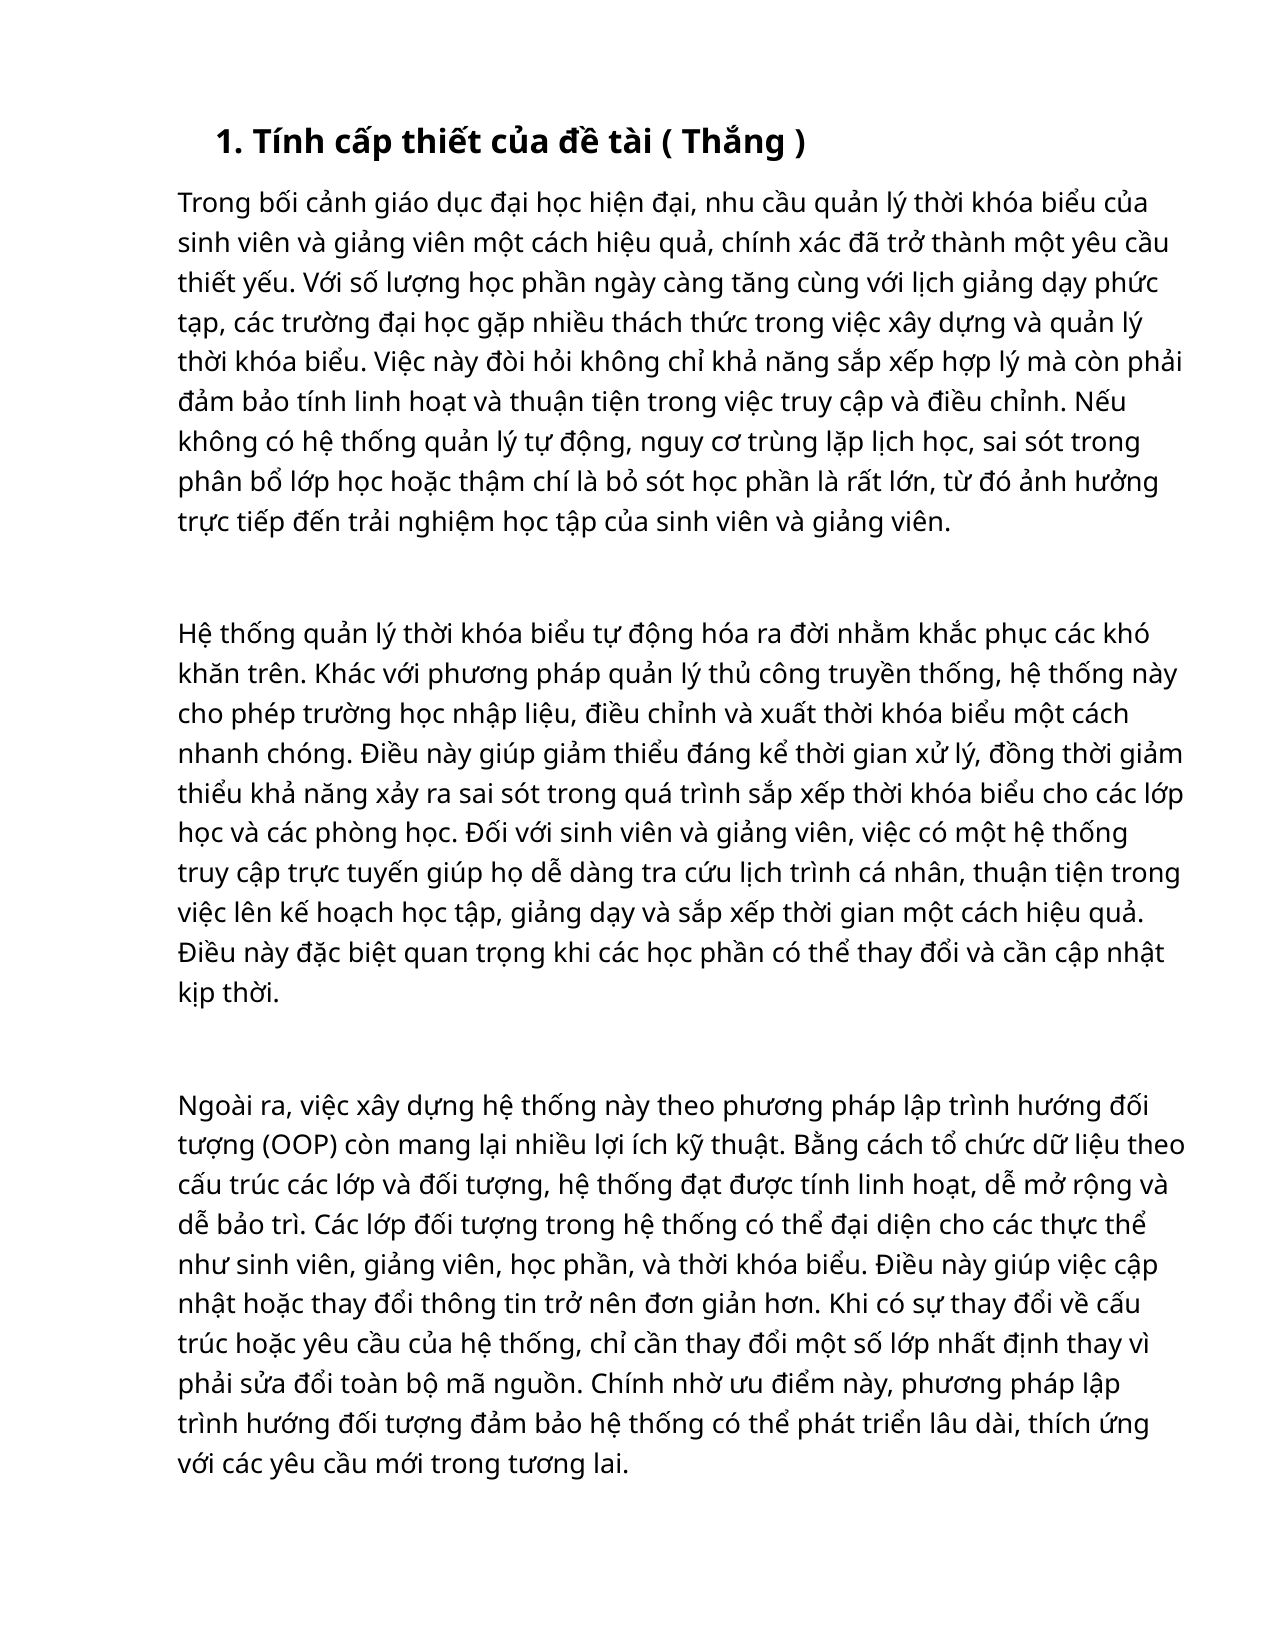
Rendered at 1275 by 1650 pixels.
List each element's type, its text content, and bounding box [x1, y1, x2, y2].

list Tính cấp thiết của đề tài ( Thắng ) [215, 118, 1186, 163]
text Trong bối cảnh giáo dục đại học hiện đại, nhu cầu quản lý thời khóa biểu của sinh viên và giảng viên một cách hiệu quả, chính xác đã trở thành một yêu cầu thiết yếu. Với số lượng học phần ngày càng tăng cùng với lịch giảng dạy phức tạp, các trường đại học gặp nhiều thách thức trong việc xây dựng và quản lý thời khóa biểu. Việc này đòi hỏi không chỉ khả năng sắp xếp hợp lý mà còn phải đảm bảo tính linh hoạt và thuận tiện trong việc truy cập và điều chỉnh. Nếu không có hệ thống quản lý tự động, nguy cơ trùng lặp lịch học, sai sót trong phân bổ lớp học hoặc thậm chí là bỏ sót học phần là rất lớn, từ đó ảnh hưởng trực tiếp đến trải nghiệm học tập của sinh viên và giảng viên. [177, 184, 1186, 539]
text Hệ thống quản lý thời khóa biểu tự động hóa ra đời nhằm khắc phục các khó khăn trên. Khác với phương pháp quản lý thủ công truyền thống, hệ thống này cho phép trường học nhập liệu, điều chỉnh và xuất thời khóa biểu một cách nhanh chóng. Điều này giúp giảm thiểu đáng kể thời gian xử lý, đồng thời giảm thiểu khả năng xảy ra sai sót trong quá trình sắp xếp thời khóa biểu cho các lớp học và các phòng học. Đối với sinh viên và giảng viên, việc có một hệ thống truy cập trực tuyến giúp họ dễ dàng tra cứu lịch trình cá nhân, thuận tiện trong việc lên kế hoạch học tập, giảng dạy và sắp xếp thời gian một cách hiệu quả. Điều này đặc biệt quan trọng khi các học phần có thể thay đổi và cần cập nhật kịp thời. [177, 615, 1186, 1010]
text Ngoài ra, việc xây dựng hệ thống này theo phương pháp lập trình hướng đối tượng (OOP) còn mang lại nhiều lợi ích kỹ thuật. Bằng cách tổ chức dữ liệu theo cấu trúc các lớp và đối tượng, hệ thống đạt được tính linh hoạt, dễ mở rộng và dễ bảo trì. Các lớp đối tượng trong hệ thống có thể đại diện cho các thực thể như sinh viên, giảng viên, học phần, và thời khóa biểu. Điều này giúp việc cập nhật hoặc thay đổi thông tin trở nên đơn giản hơn. Khi có sự thay đổi về cấu trúc hoặc yêu cầu của hệ thống, chỉ cần thay đổi một số lớp nhất định thay vì phải sửa đổi toàn bộ mã nguồn. Chính nhờ ưu điểm này, phương pháp lập trình hướng đối tượng đảm bảo hệ thống có thể phát triển lâu dài, thích ứng với các yêu cầu mới trong tương lai. [177, 1086, 1186, 1481]
